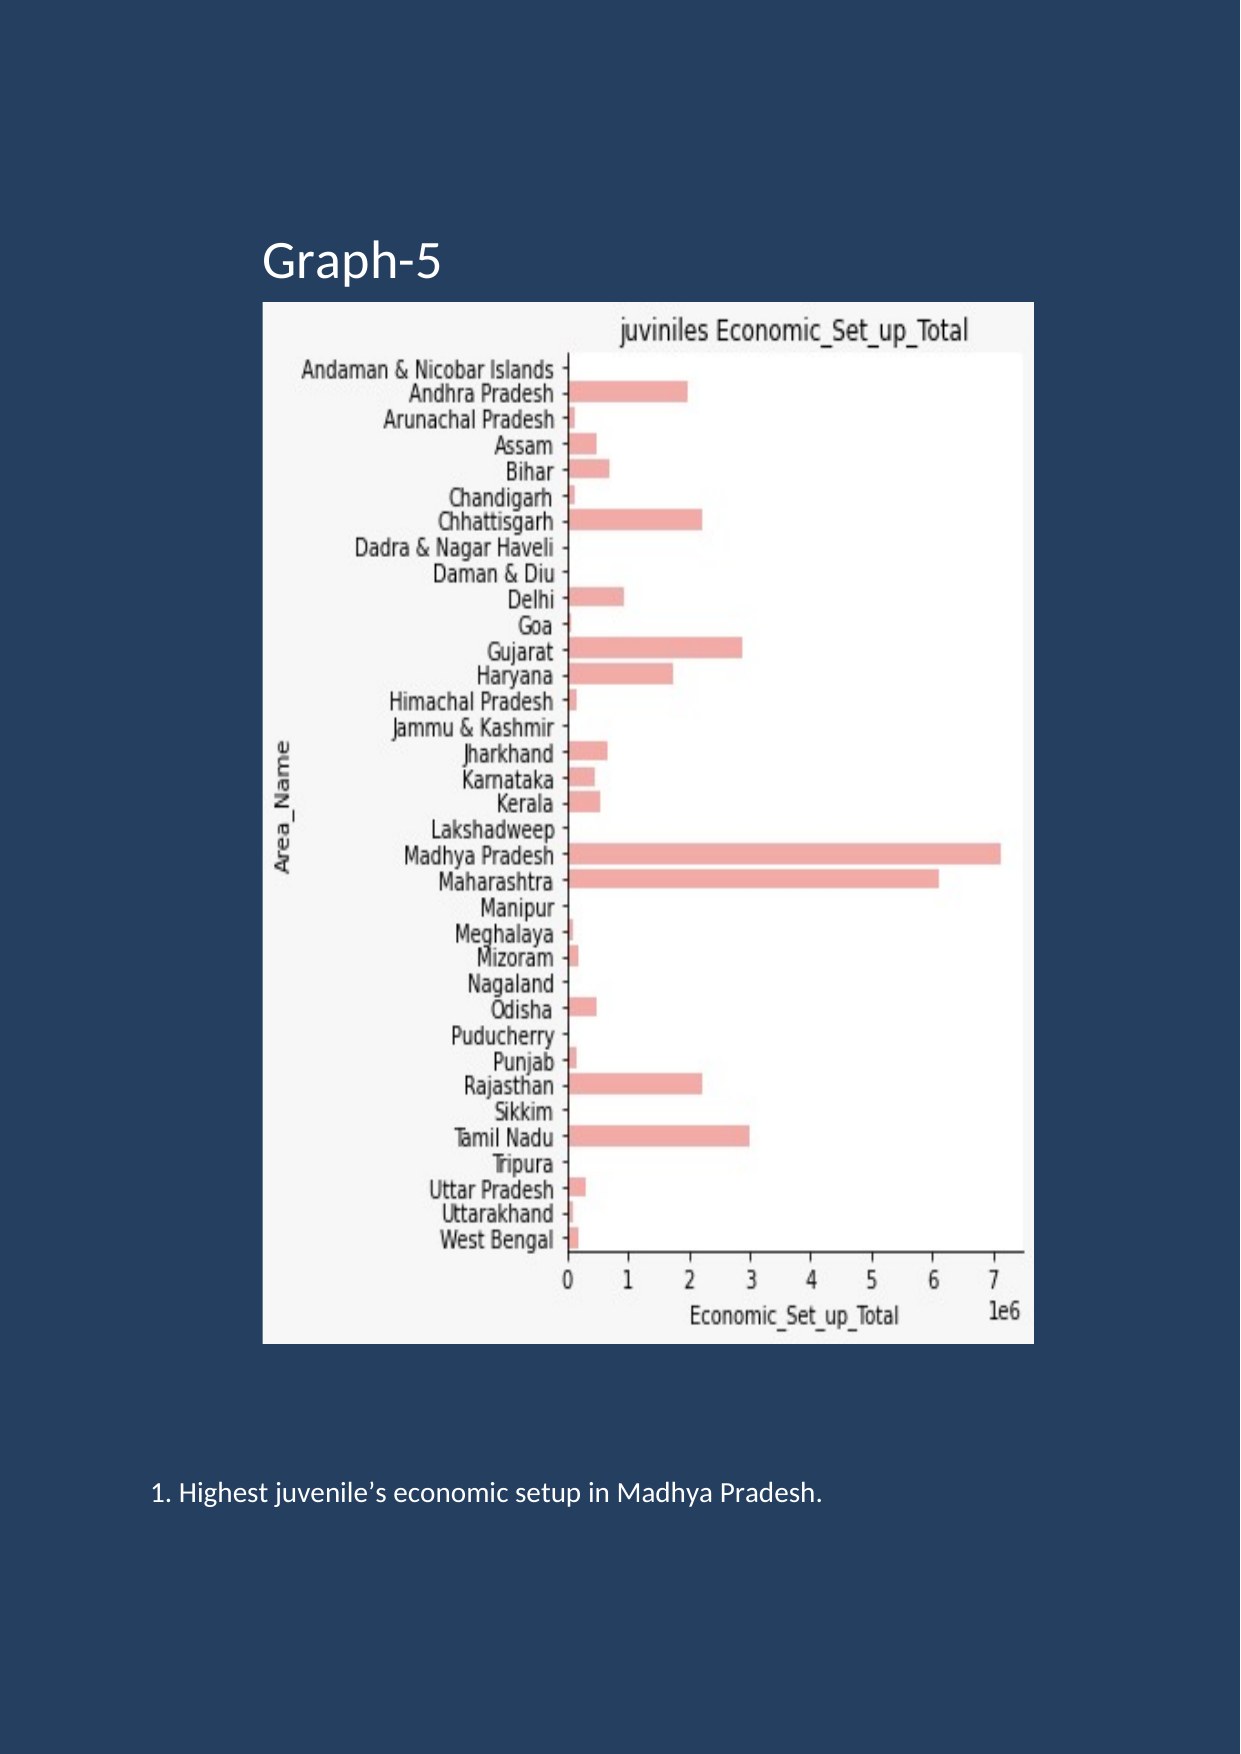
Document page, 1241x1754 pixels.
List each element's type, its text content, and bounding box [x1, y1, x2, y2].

list Graph-5 [262, 226, 1090, 292]
text 1. Highest juvenile’s economic setup in Madhya Pradesh. [150, 1474, 1090, 1510]
picture [262, 302, 1034, 1344]
